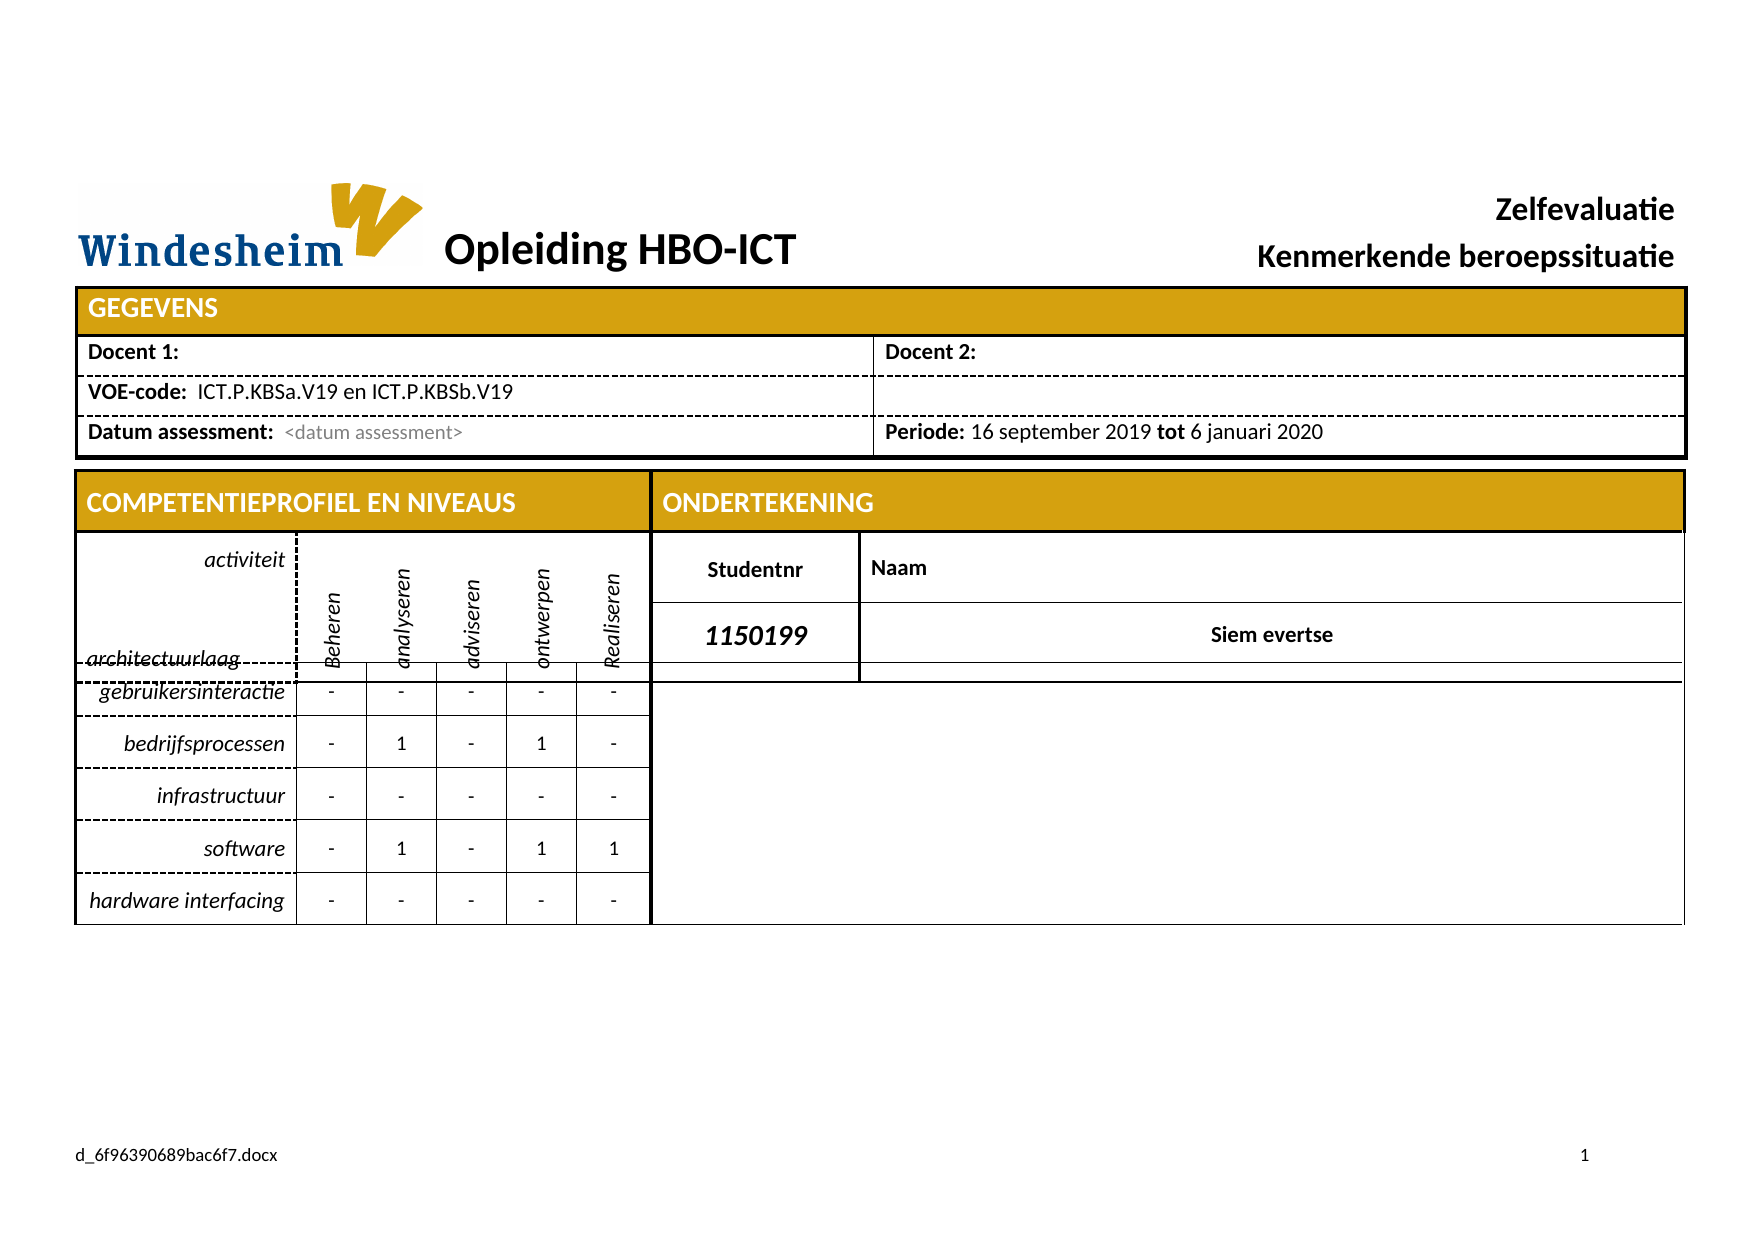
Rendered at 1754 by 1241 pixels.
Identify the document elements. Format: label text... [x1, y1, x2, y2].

table_header Opleiding HBO-ICT [433, 183, 874, 286]
table_header COMPETENTIEPROFIEL EN NIVEAUS [77, 472, 649, 530]
table_cell bedrijfsprocessen [77, 715, 296, 767]
table_cell Realiseren [577, 663, 649, 681]
table_cell gebruikersinteractie [77, 662, 296, 714]
table_cell 1150199 [653, 603, 858, 662]
picture [78, 183, 423, 266]
table_cell VOE-code: ICT.P.KBSa.V19 en ICT.P.KBSb.V19 [78, 375, 873, 415]
table_cell Datum assessment: [78, 415, 873, 455]
table_header ONDERTEKENING [653, 472, 1683, 530]
table_cell activiteit architectuurlaag [77, 533, 296, 662]
table_header Zelfevaluatie Kenmerkende beroepssituatie [874, 183, 1686, 286]
table_cell software [77, 819, 296, 872]
table_cell analyseren [366, 533, 436, 662]
table_cell [874, 375, 1684, 415]
table_cell hardware interfacing [77, 872, 296, 924]
table_cell Beheren [296, 533, 366, 662]
table_cell Beheren [296, 663, 366, 681]
table_cell [653, 662, 1684, 924]
table_cell ontwerpen [506, 533, 576, 662]
table_cell Realiseren [576, 533, 649, 662]
table_header 9 [77, 183, 433, 286]
table_cell adviseren [436, 533, 506, 662]
table_cell Docent 1: [78, 337, 873, 375]
table_cell Studentnr [653, 533, 858, 602]
table_cell Siem evertse [861, 602, 1684, 662]
table_cell Periode: tot [874, 415, 1684, 455]
table_cell adviseren [437, 663, 506, 681]
table_cell infrastructuur [77, 767, 296, 819]
table_cell Docent 2: [874, 337, 1684, 375]
table_cell analyseren [367, 663, 436, 681]
table_cell Naam [861, 530, 1684, 602]
table_cell GEGEVENS [78, 289, 1684, 334]
table_cell ontwerpen [507, 663, 576, 681]
